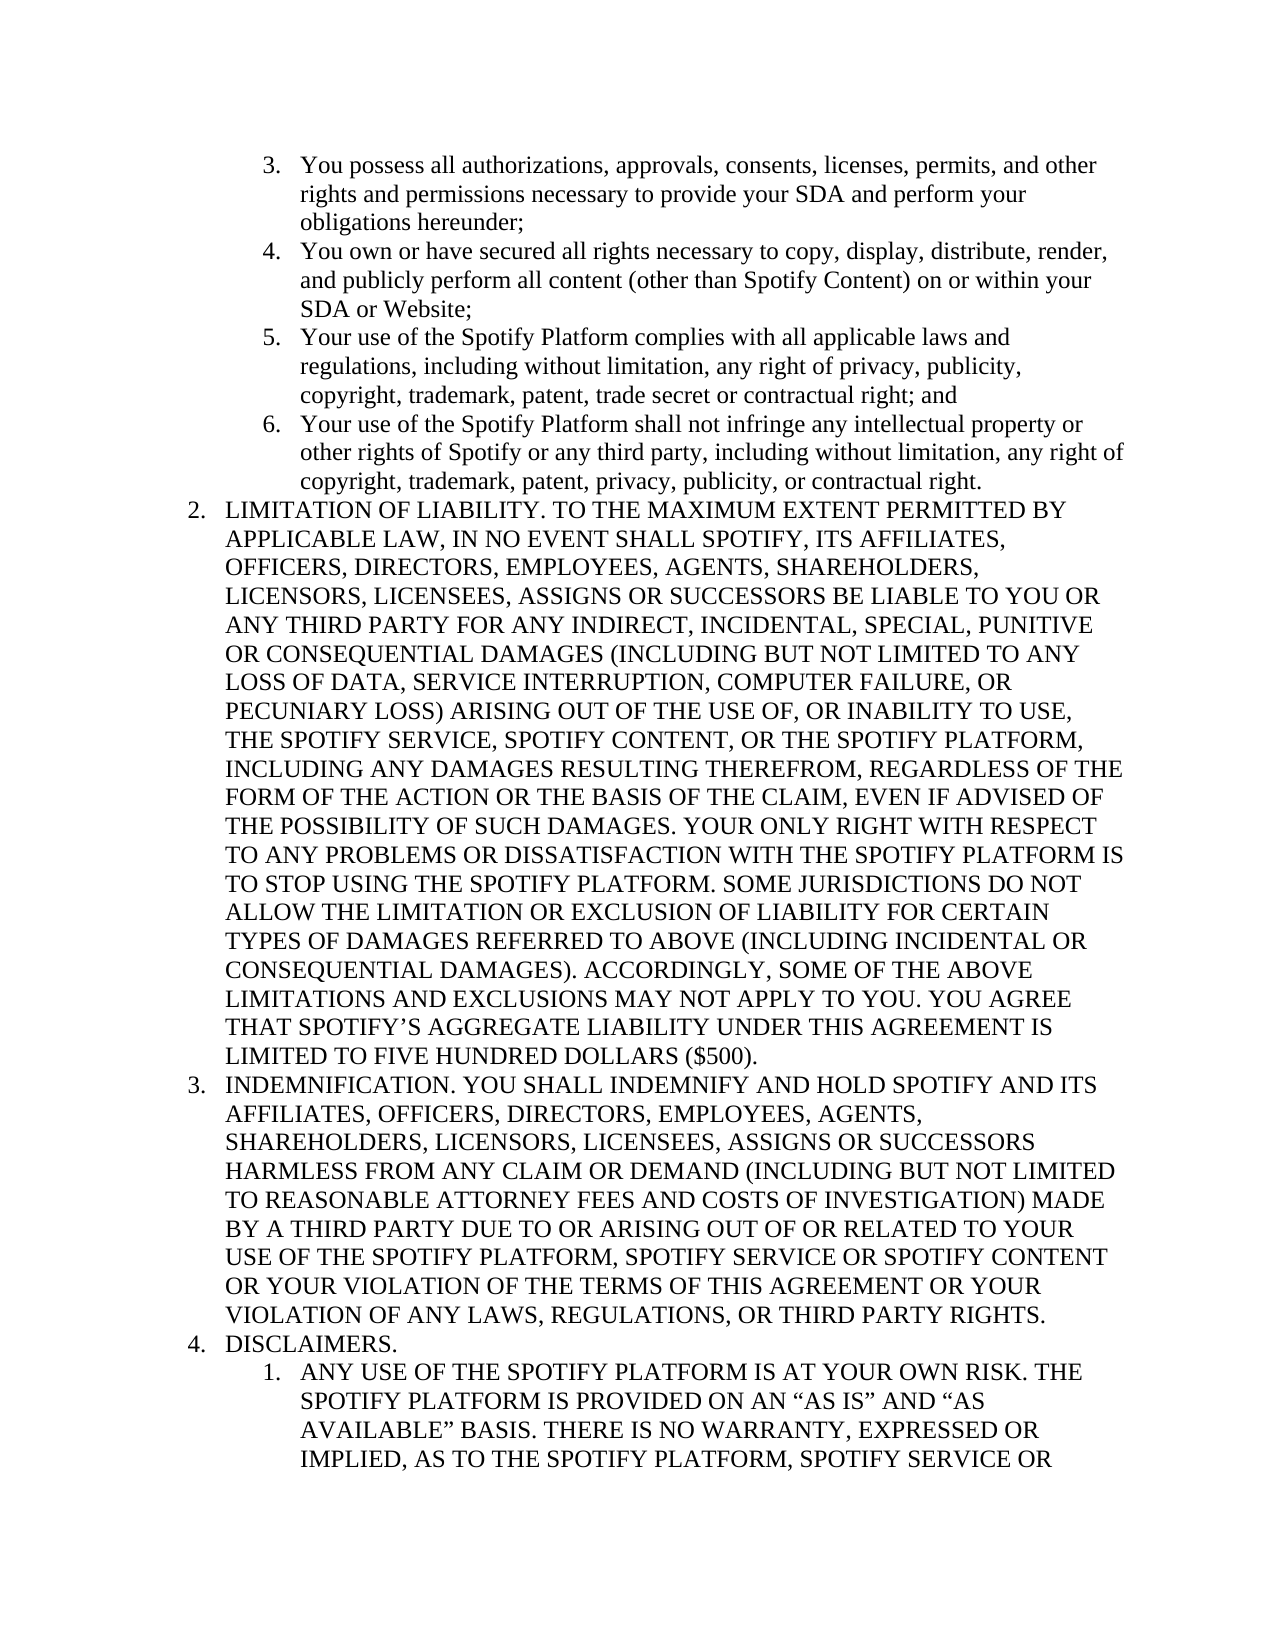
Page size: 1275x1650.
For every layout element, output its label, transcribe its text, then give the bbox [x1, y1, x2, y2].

list You own or have secured all rights necessary to copy, display, distribute, render, and publicly perform all content (other than Spotify Content) on or within your SDA or Website; [262, 236, 1125, 322]
list LIMITATION OF LIABILITY. TO THE MAXIMUM EXTENT PERMITTED BY APPLICABLE LAW, IN NO EVENT SHALL SPOTIFY, ITS AFFILIATES, OFFICERS, DIRECTORS, EMPLOYEES, AGENTS, SHAREHOLDERS, LICENSORS, LICENSEES, ASSIGNS OR SUCCESSORS BE LIABLE TO YOU OR ANY THIRD PARTY FOR ANY INDIRECT, INCIDENTAL, SPECIAL, PUNITIVE OR CONSEQUENTIAL DAMAGES (INCLUDING BUT NOT LIMITED TO ANY LOSS OF DATA, SERVICE INTERRUPTION, COMPUTER FAILURE, OR PECUNIARY LOSS) ARISING OUT OF THE USE OF, OR INABILITY TO USE, THE SPOTIFY SERVICE, SPOTIFY CONTENT, OR THE SPOTIFY PLATFORM, INCLUDING ANY DAMAGES RESULTING THEREFROM, REGARDLESS OF THE FORM OF THE ACTION OR THE BASIS OF THE CLAIM, EVEN IF ADVISED OF THE POSSIBILITY OF SUCH DAMAGES. YOUR ONLY RIGHT WITH RESPECT TO ANY PROBLEMS OR DISSATISFACTION WITH THE SPOTIFY PLATFORM IS TO STOP USING THE SPOTIFY PLATFORM. SOME JURISDICTIONS DO NOT ALLOW THE LIMITATION OR EXCLUSION OF LIABILITY FOR CERTAIN TYPES OF DAMAGES REFERRED TO ABOVE (INCLUDING INCIDENTAL OR CONSEQUENTIAL DAMAGES). ACCORDINGLY, SOME OF THE ABOVE LIMITATIONS AND EXCLUSIONS MAY NOT APPLY TO YOU. YOU AGREE THAT SPOTIFY’S AGGREGATE LIABILITY UNDER THIS AGREEMENT IS LIMITED TO FIVE HUNDRED DOLLARS ($500). [187, 495, 1125, 1070]
list Your use of the Spotify Platform shall not infringe any intellectual property or other rights of Spotify or any third party, including without limitation, any right of copyright, trademark, patent, privacy, publicity, or contractual right. [262, 409, 1125, 495]
list You possess all authorizations, approvals, consents, licenses, permits, and other rights and permissions necessary to provide your SDA and perform your obligations hereunder; [262, 150, 1125, 236]
list Your use of the Spotify Platform complies with all applicable laws and regulations, including without limitation, any right of privacy, publicity, copyright, trademark, patent, trade secret or contractual right; and [262, 322, 1125, 409]
list INDEMNIFICATION. YOU SHALL INDEMNIFY AND HOLD SPOTIFY AND ITS AFFILIATES, OFFICERS, DIRECTORS, EMPLOYEES, AGENTS, SHAREHOLDERS, LICENSORS, LICENSEES, ASSIGNS OR SUCCESSORS HARMLESS FROM ANY CLAIM OR DEMAND (INCLUDING BUT NOT LIMITED TO REASONABLE ATTORNEY FEES AND COSTS OF INVESTIGATION) MADE BY A THIRD PARTY DUE TO OR ARISING OUT OF OR RELATED TO YOUR USE OF THE SPOTIFY PLATFORM, SPOTIFY SERVICE OR SPOTIFY CONTENT OR YOUR VIOLATION OF THE TERMS OF THIS AGREEMENT OR YOUR VIOLATION OF ANY LAWS, REGULATIONS, OR THIRD PARTY RIGHTS. [187, 1070, 1125, 1329]
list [262, 1357, 1125, 1472]
list DISCLAIMERS. [187, 1329, 1125, 1357]
